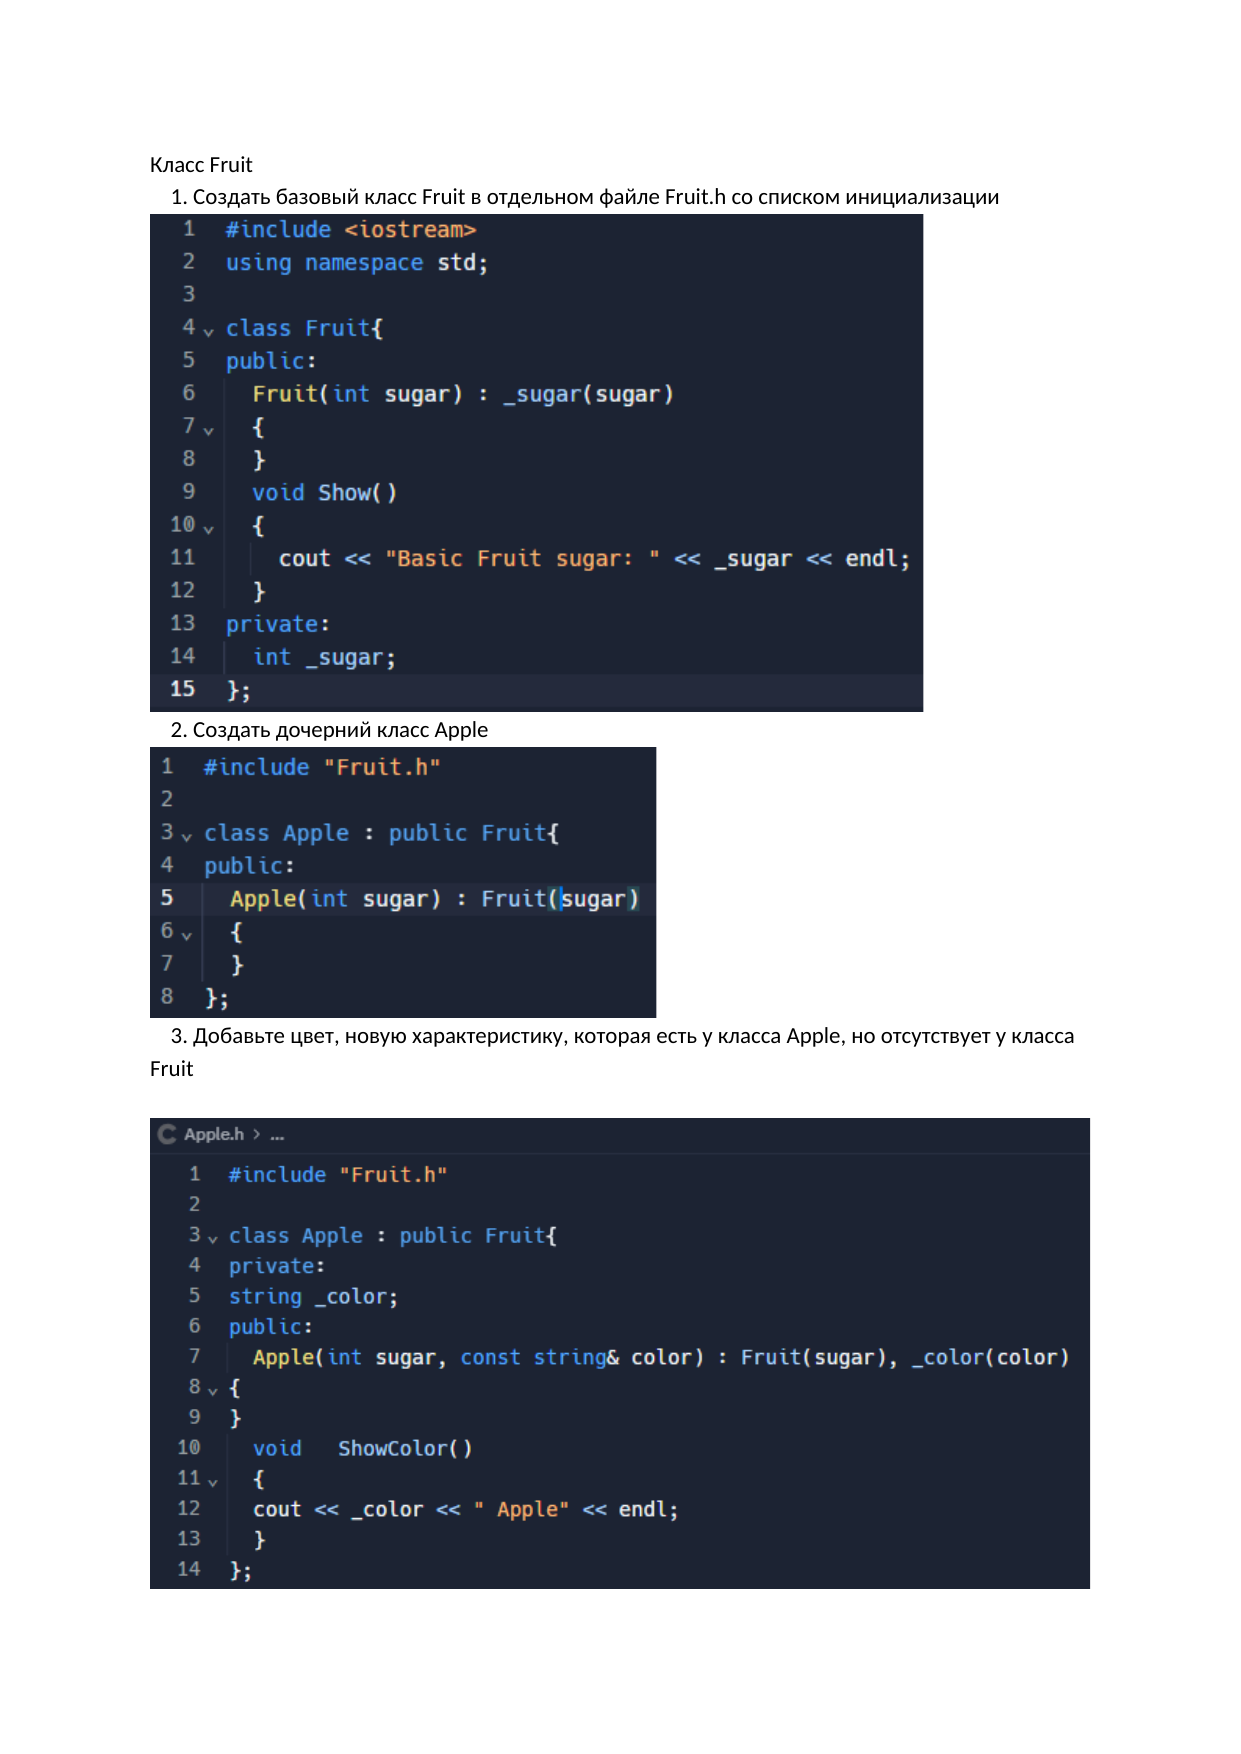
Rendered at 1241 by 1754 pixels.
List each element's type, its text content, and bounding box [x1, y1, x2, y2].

text Класс Fruit [150, 150, 1090, 178]
text 1. Создать базовый класс Fruit в отдельном файле Fruit.h со списком инициализации [150, 182, 1090, 210]
text 2. Создать дочерний класс Apple [150, 715, 1090, 743]
picture [150, 747, 657, 1018]
picture [150, 214, 924, 712]
picture [150, 1118, 1091, 1589]
text 3. Добавьте цвет, новую характеристику, которая есть у класса Apple, но отсутствует у класса Fruit [150, 1021, 1090, 1082]
